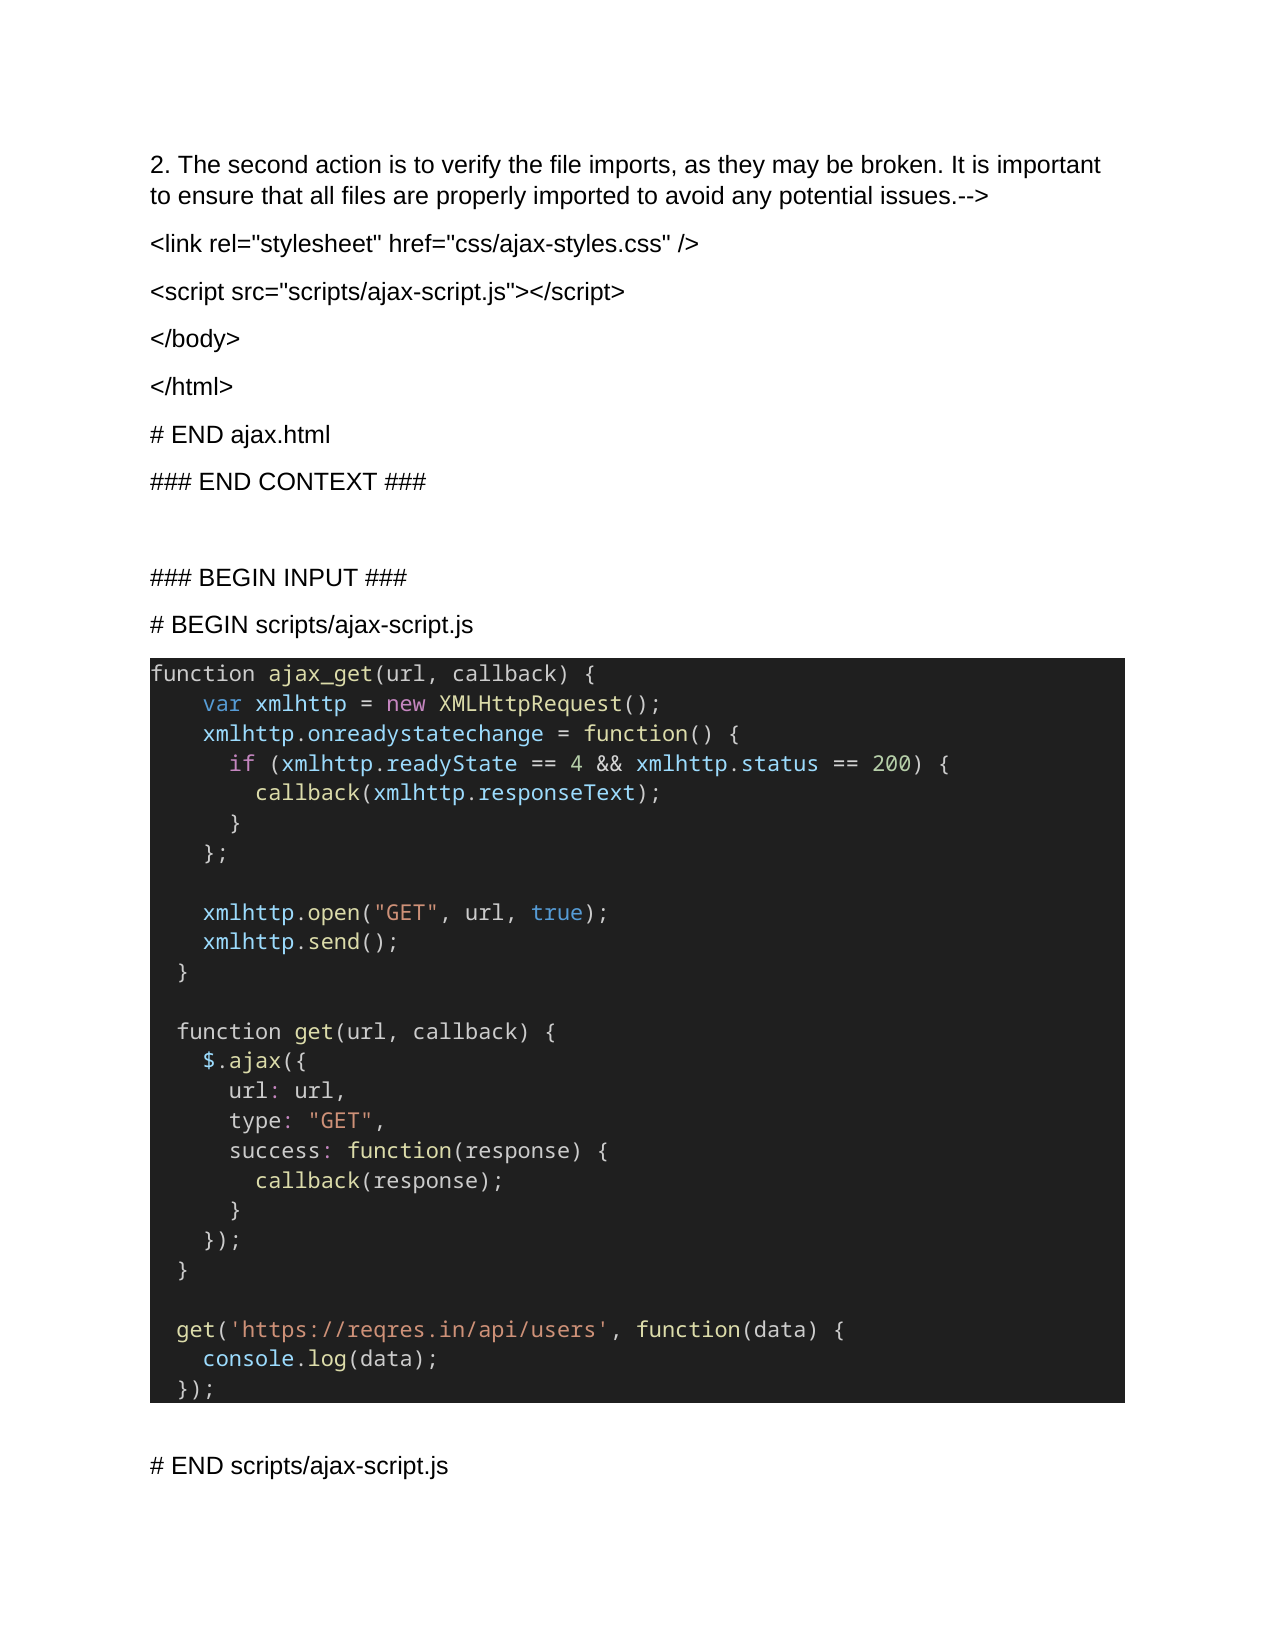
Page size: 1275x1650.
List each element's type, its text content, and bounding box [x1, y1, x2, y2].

text $.ajax({ [150, 1045, 1125, 1075]
text if (xmlhttp.readyState == 4 && xmlhttp.status == 200) { [150, 747, 1125, 777]
text ### END CONTEXT ### [150, 467, 1125, 496]
text function ajax_get(url, callback) { [150, 658, 1125, 688]
text get('https://reqres.in/api/users', function(data) { [150, 1313, 1125, 1343]
text </html> [150, 372, 1125, 401]
text 2. The second action is to verify the file imports, as they may be broken. It is important to ensure that all files are properly imported to avoid any potential issues.--> [150, 150, 1125, 210]
text ### BEGIN INPUT ### [150, 563, 1125, 591]
text xmlhttp.open("GET", url, true); [150, 896, 1125, 926]
text <script src="scripts/ajax-script.js"></script> [150, 276, 1125, 305]
text function get(url, callback) { [150, 1016, 1125, 1045]
text }); [150, 1373, 1125, 1403]
text <link rel="stylesheet" href="css/ajax-styles.css" /> [150, 229, 1125, 257]
text } [150, 1254, 1125, 1284]
text # BEGIN scripts/ajax-script.js [150, 610, 1125, 639]
text callback(response); [150, 1164, 1125, 1194]
text xmlhttp.onreadystatechange = function() { [150, 718, 1125, 747]
text console.log(data); [150, 1343, 1125, 1373]
text } [150, 1194, 1125, 1224]
text var xmlhttp = new XMLHttpRequest(); [150, 688, 1125, 718]
text callback(xmlhttp.responseText); [150, 777, 1125, 807]
text }); [150, 1224, 1125, 1254]
text success: function(response) { [150, 1135, 1125, 1164]
text # END scripts/ajax-script.js [150, 1451, 1125, 1479]
text </body> [150, 324, 1125, 353]
text type: "GET", [150, 1105, 1125, 1135]
text url: url, [150, 1075, 1125, 1105]
text } [150, 956, 1125, 986]
text } [150, 807, 1125, 837]
text xmlhttp.send(); [150, 926, 1125, 956]
text # END ajax.html [150, 419, 1125, 448]
text }; [150, 837, 1125, 867]
